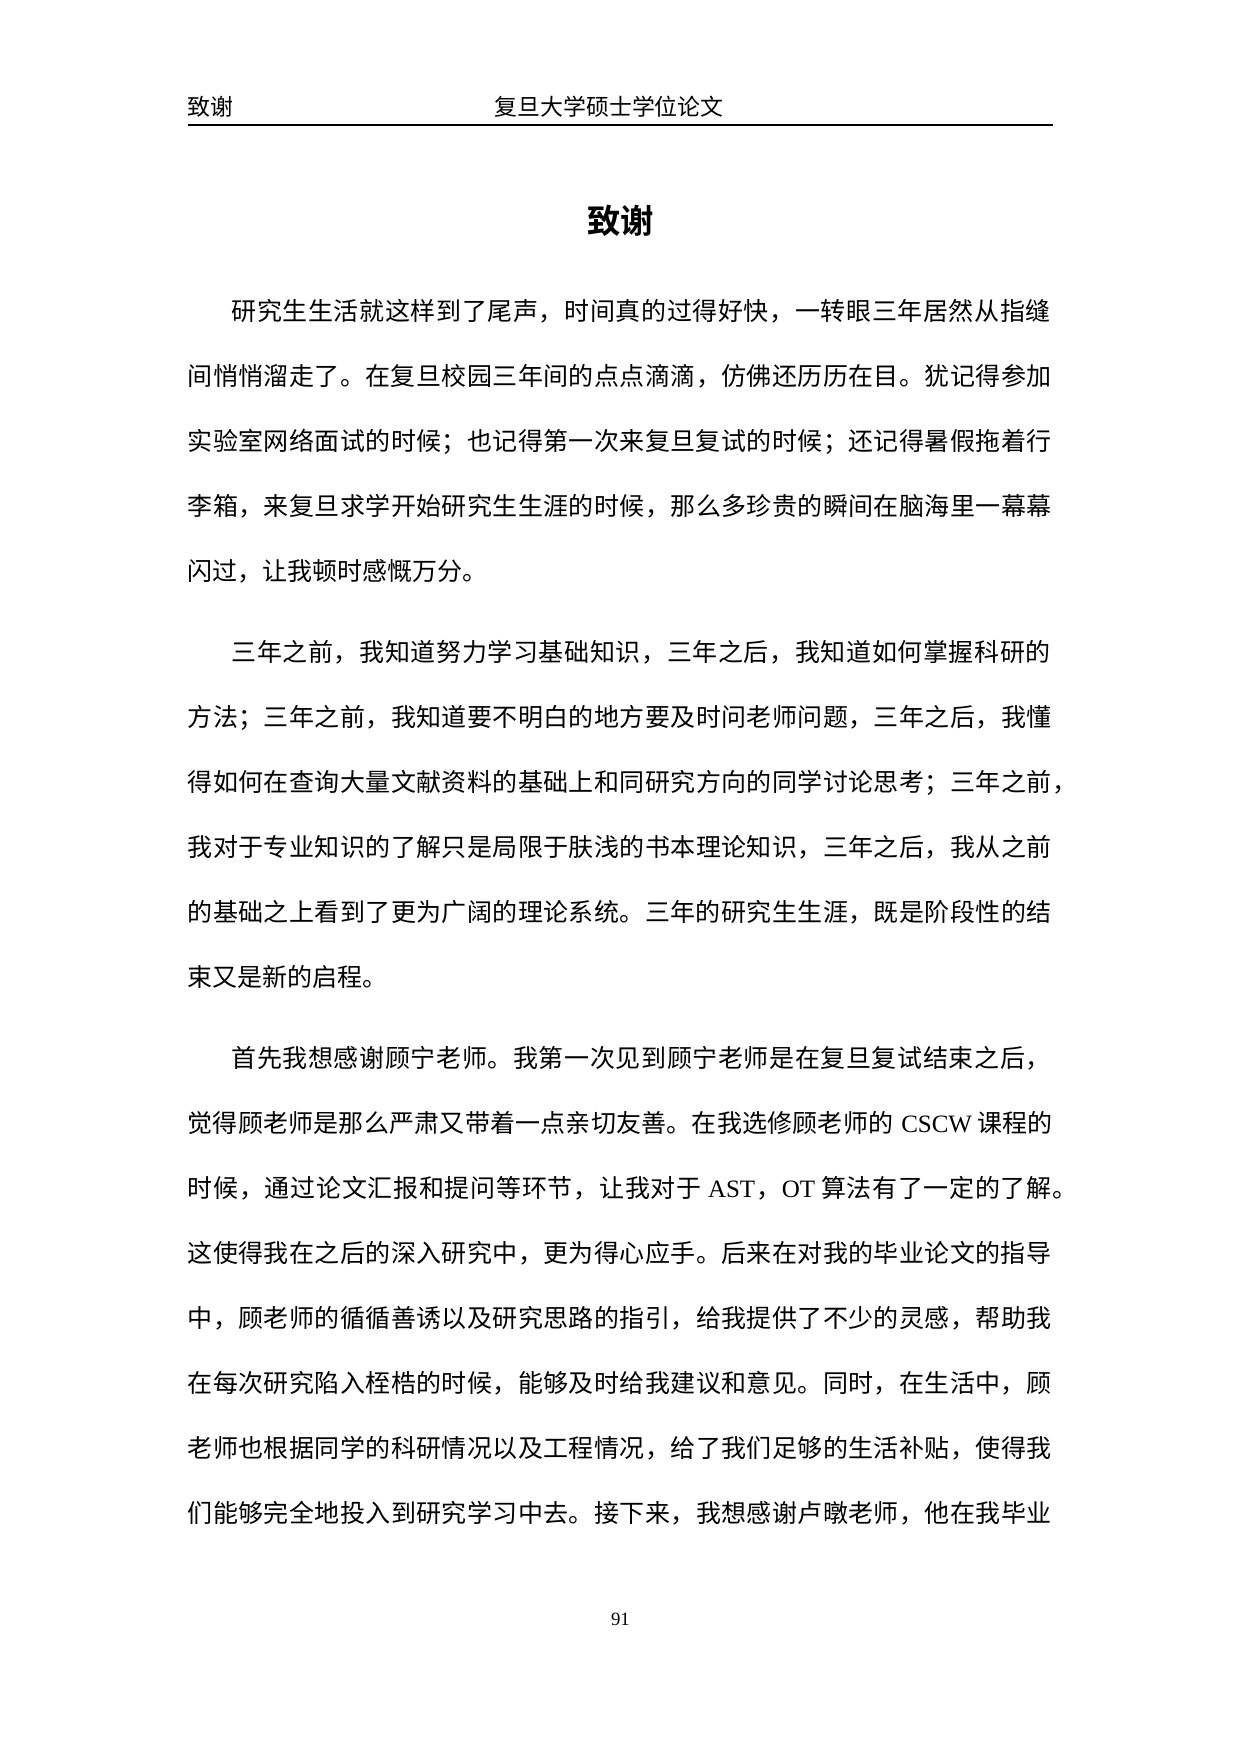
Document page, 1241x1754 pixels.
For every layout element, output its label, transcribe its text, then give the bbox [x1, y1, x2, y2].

text 研究生生活就这样到了尾声，时间真的过得好快，一转眼三年居然从指缝间悄悄溜走了。在复旦校园三年间的点点滴滴，仿佛还历历在目。犹记得参加实验室网络面试的时候；也记得第一次来复旦复试的时候；还记得暑假拖着行李箱，来复旦求学开始研究生生涯的时候，那么多珍贵的瞬间在脑海里一幕幕闪过，让我顿时感慨万分。 [187, 277, 1053, 602]
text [187, 1024, 1053, 1544]
title 致谢 [187, 187, 1053, 252]
text 三年之前，我知道努力学习基础知识，三年之后，我知道如何掌握科研的方法；三年之前，我知道要不明白的地方要及时问老师问题，三年之后，我懂得如何在查询大量文献资料的基础上和同研究方向的同学讨论思考；三年之前，我对于专业知识的了解只是局限于肤浅的书本理论知识，三年之后，我从之前的基础之上看到了更为广阔的理论系统。三年的研究生生涯，既是阶段性的结束又是新的启程。 [187, 618, 1053, 1008]
